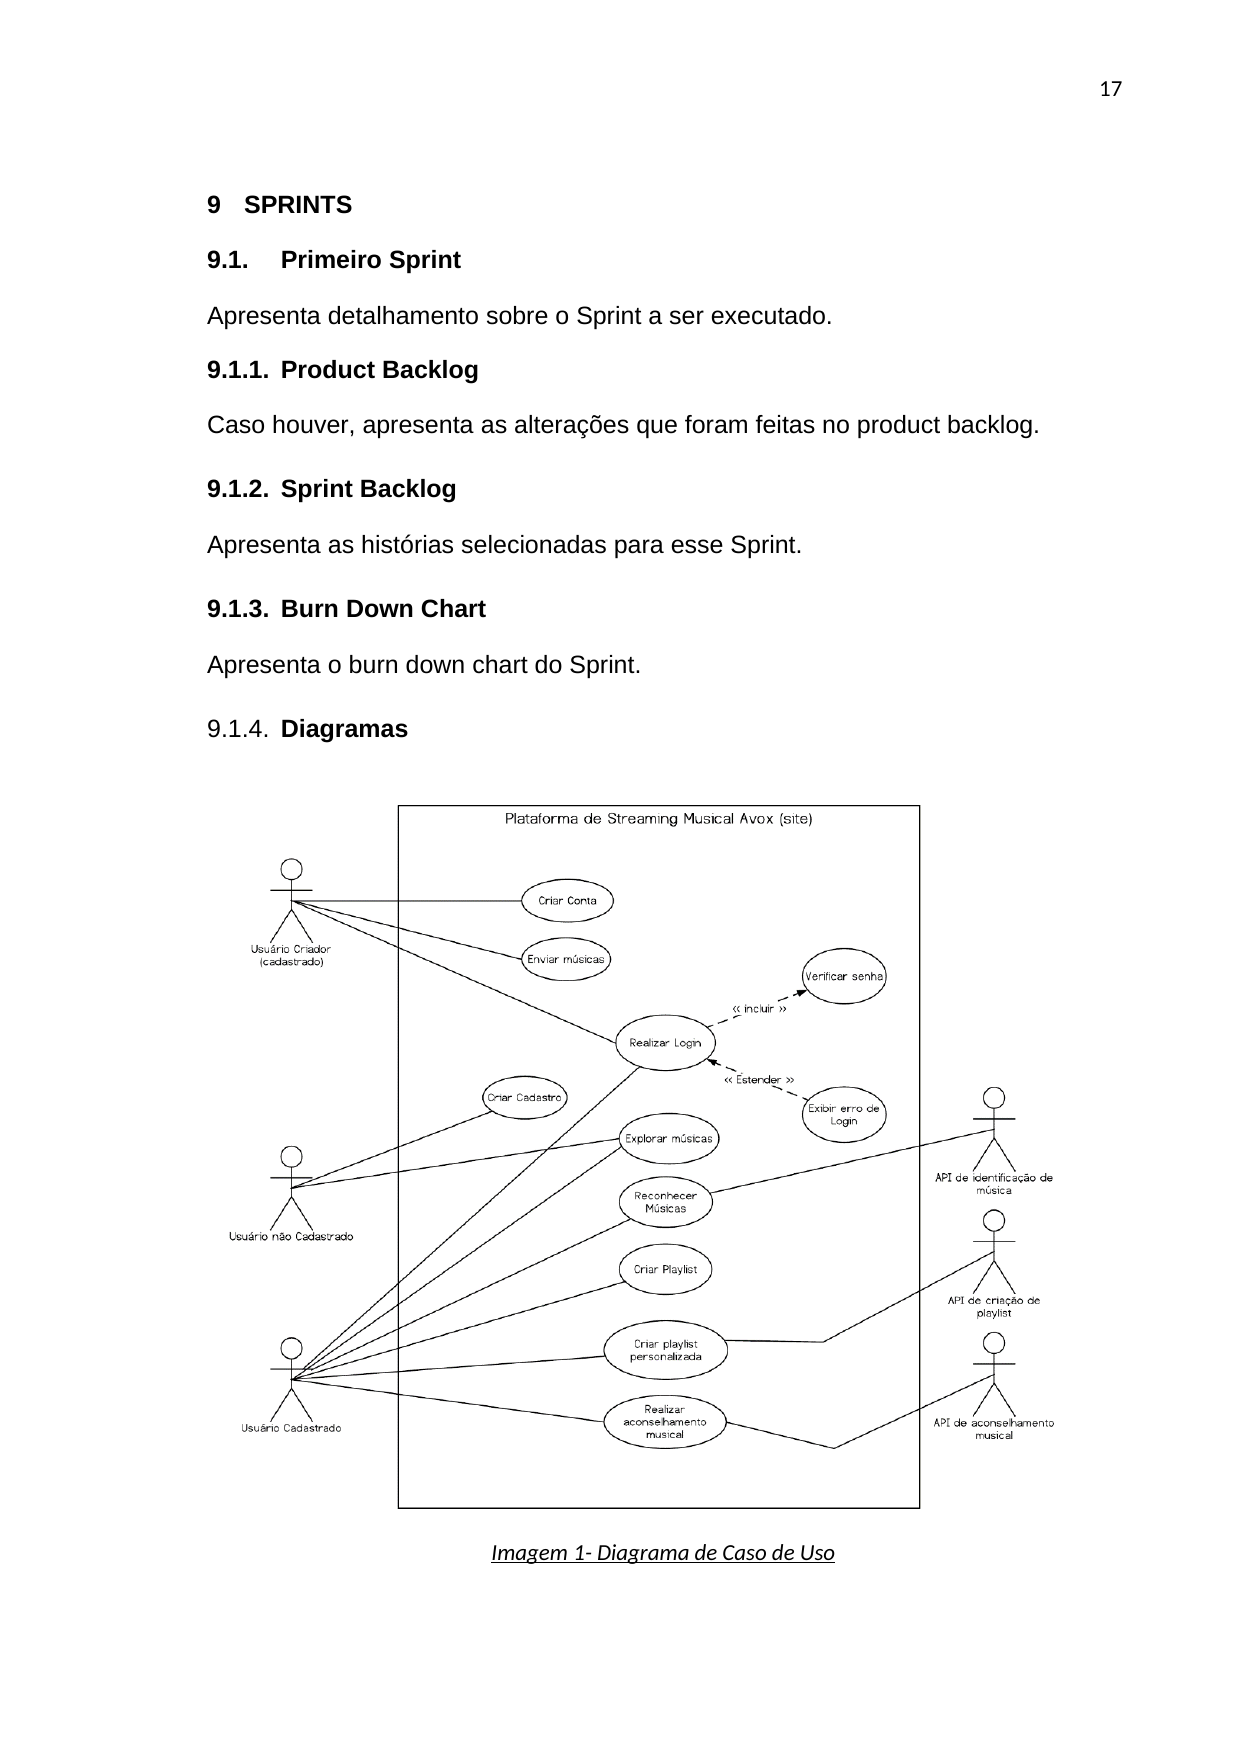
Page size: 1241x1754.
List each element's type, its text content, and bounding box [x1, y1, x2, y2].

subtitle Product Backlog [207, 355, 1122, 383]
subtitle Diagramas [207, 713, 1122, 742]
subtitle Burn Down Chart [207, 594, 1122, 623]
text Imagem 1- Diagrama de Caso de Uso [207, 1538, 1122, 1566]
subtitle SPRINTS [207, 190, 1122, 218]
subtitle Primeiro Sprint [207, 245, 1122, 274]
text Apresenta as histórias selecionadas para esse Sprint. [207, 530, 1122, 559]
text Apresenta o burn down chart do Sprint. [207, 649, 1122, 678]
text Caso houver, apresenta as alterações que foram feitas no product backlog. [207, 410, 1122, 439]
text Apresenta detalhamento sobre o Sprint a ser executado. [207, 301, 1122, 330]
picture [206, 784, 1079, 1529]
subtitle Sprint Backlog [207, 474, 1122, 503]
